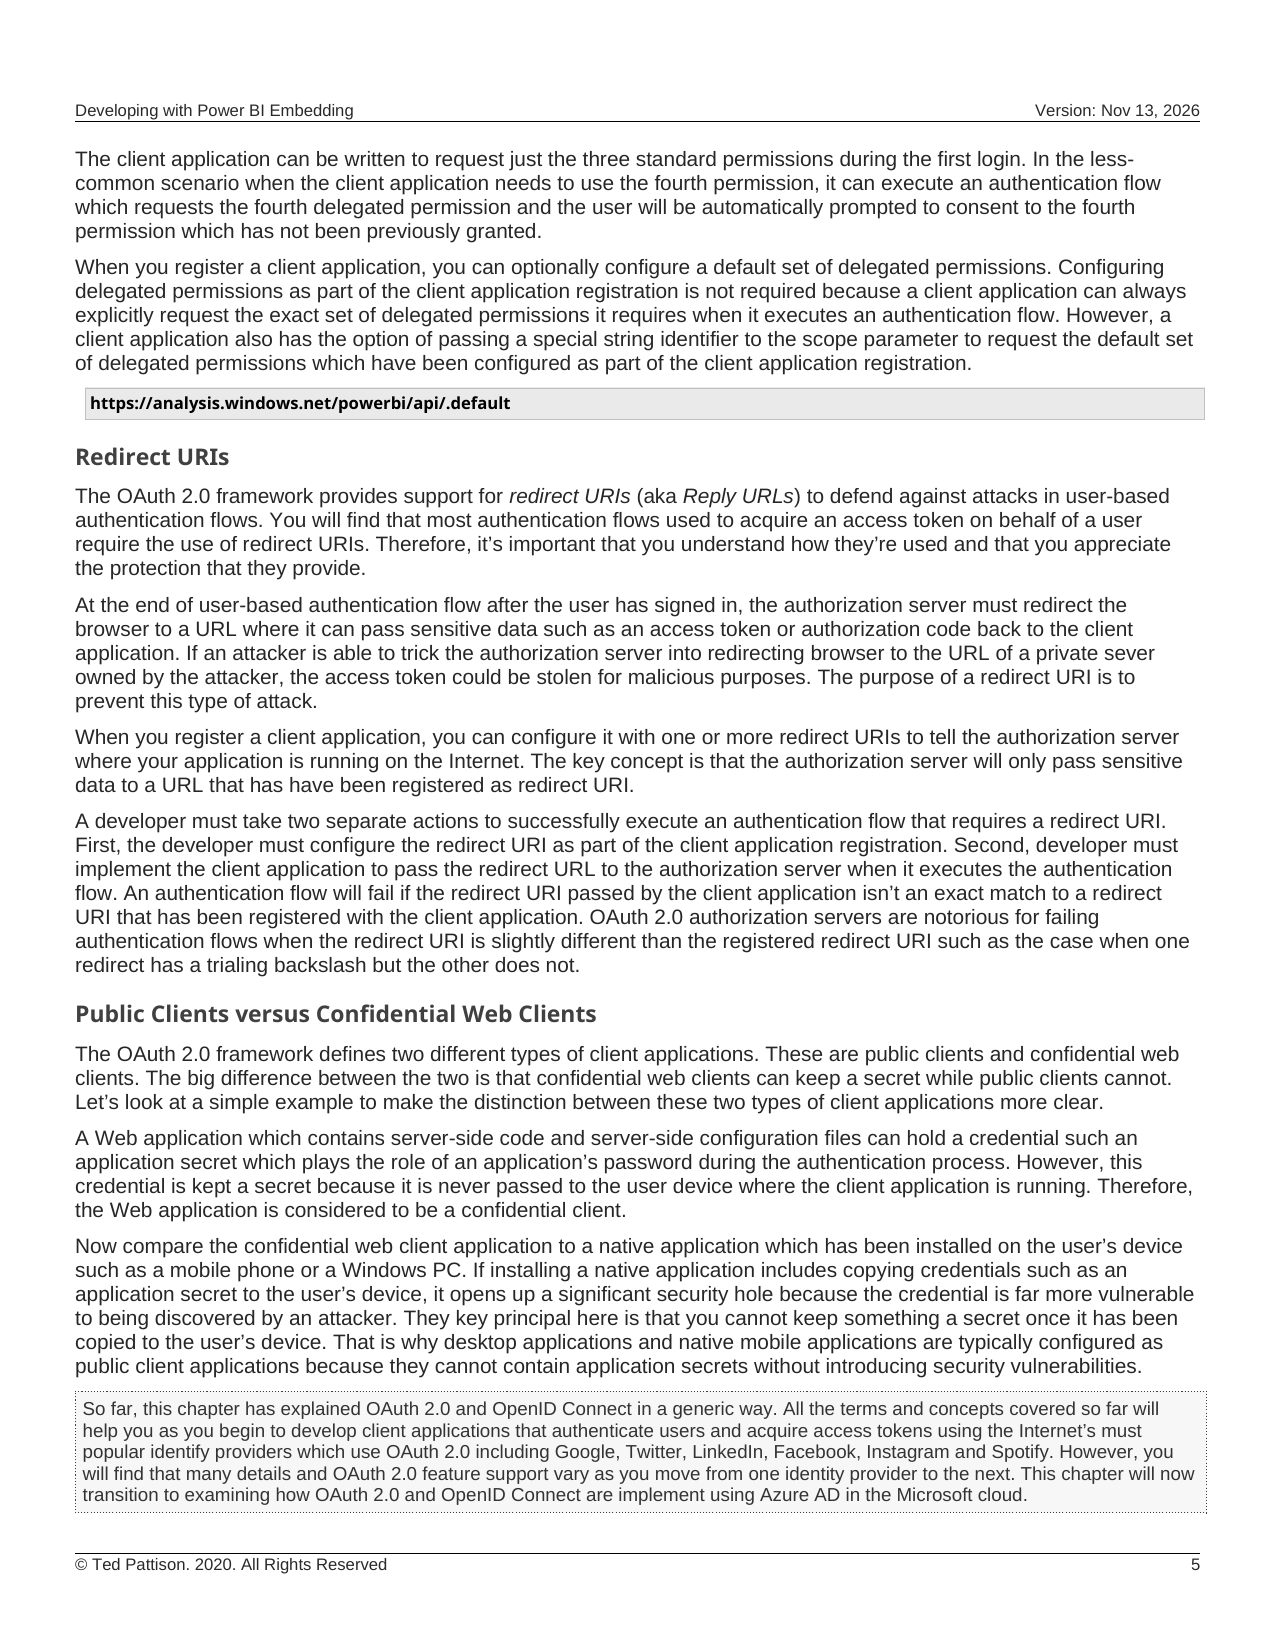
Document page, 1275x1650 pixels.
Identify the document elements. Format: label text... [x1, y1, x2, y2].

subtitle Public Clients versus Confidential Web Clients [75, 998, 1200, 1029]
text A developer must take two separate actions to successfully execute an authentication flow that requires a redirect URI. First, the developer must configure the redirect URI as part of the client application registration. Second, developer must implement the client application to pass the redirect URL to the authorization server when it executes the authentication flow. An authentication flow will fail if the redirect URI passed by the client application isn’t an exact match to a redirect URI that has been registered with the client application. OAuth 2.0 authorization servers are notorious for failing authentication flows when the redirect URI is slightly different than the registered redirect URI such as the case when one redirect has a trialing backslash but the other does not. [75, 809, 1200, 977]
text At the end of user-based authentication flow after the user has signed in, the authorization server must redirect the browser to a URL where it can pass sensitive data such as an access token or authorization code back to the client application. If an attacker is able to trick the authorization server into redirecting browser to the URL of a private sever owned by the attacker, the access token could be stolen for malicious purposes. The purpose of a redirect URI is to prevent this type of attack. [75, 593, 1200, 712]
subtitle Redirect URIs [75, 441, 1200, 472]
text https://analysis.windows.net/powerbi/api/.default [86, 389, 1204, 419]
text The OAuth 2.0 framework defines two different types of client applications. These are public clients and confidential web clients. The big difference between the two is that confidential web clients can keep a secret while public clients cannot. Let’s look at a simple example to make the distinction between these two types of client applications more clear. [75, 1042, 1200, 1113]
text Now compare the confidential web client application to a native application which has been installed on the user’s device such as a mobile phone or a Windows PC. If installing a native application includes copying credentials such as an application secret to the user’s device, it opens up a significant security hole because the credential is far more vulnerable to being discovered by an attacker. They key principal here is that you cannot keep something a secret once it has been copied to the user’s device. That is why desktop applications and native mobile applications are typically configured as public client applications because they cannot contain application secrets without introducing security vulnerabilities. [75, 1234, 1200, 1378]
text So far, this chapter has explained OAuth 2.0 and OpenID Connect in a generic way. All the terms and concepts covered so far will help you as you begin to develop client applications that authenticate users and acquire access tokens using the Internet’s must popular identify providers which use OAuth 2.0 including Google, Twitter, LinkedIn, Facebook, Instagram and Spotify. However, you will find that many details and OAuth 2.0 feature support vary as you move from one identity provider to the next. This chapter will now transition to examining how OAuth 2.0 and OpenID Connect are implement using Azure AD in the Microsoft cloud. [75, 1391, 1207, 1513]
text The OAuth 2.0 framework provides support for redirect URIs (aka Reply URLs) to defend against attacks in user-based authentication flows. You will find that most authentication flows used to acquire an access token on behalf of a user require the use of redirect URIs. Therefore, it’s important that you understand how they’re used and that you appreciate the protection that they provide. [75, 484, 1200, 580]
text A Web application which contains server-side code and server-side configuration files can hold a credential such an application secret which plays the role of an application’s password during the authentication process. However, this credential is kept a secret because it is never passed to the user device where the client application is running. Therefore, the Web application is considered to be a confidential client. [75, 1126, 1200, 1222]
text When you register a client application, you can configure it with one or more redirect URIs to tell the authorization server where your application is running on the Internet. The key concept is that the authorization server will only pass sensitive data to a URL that has have been registered as redirect URI. [75, 725, 1200, 797]
text The client application can be written to request just the three standard permissions during the first login. In the less-common scenario when the client application needs to use the fourth permission, it can execute an authentication flow which requests the fourth delegated permission and the user will be automatically prompted to consent to the fourth permission which has not been previously granted. [75, 147, 1200, 243]
